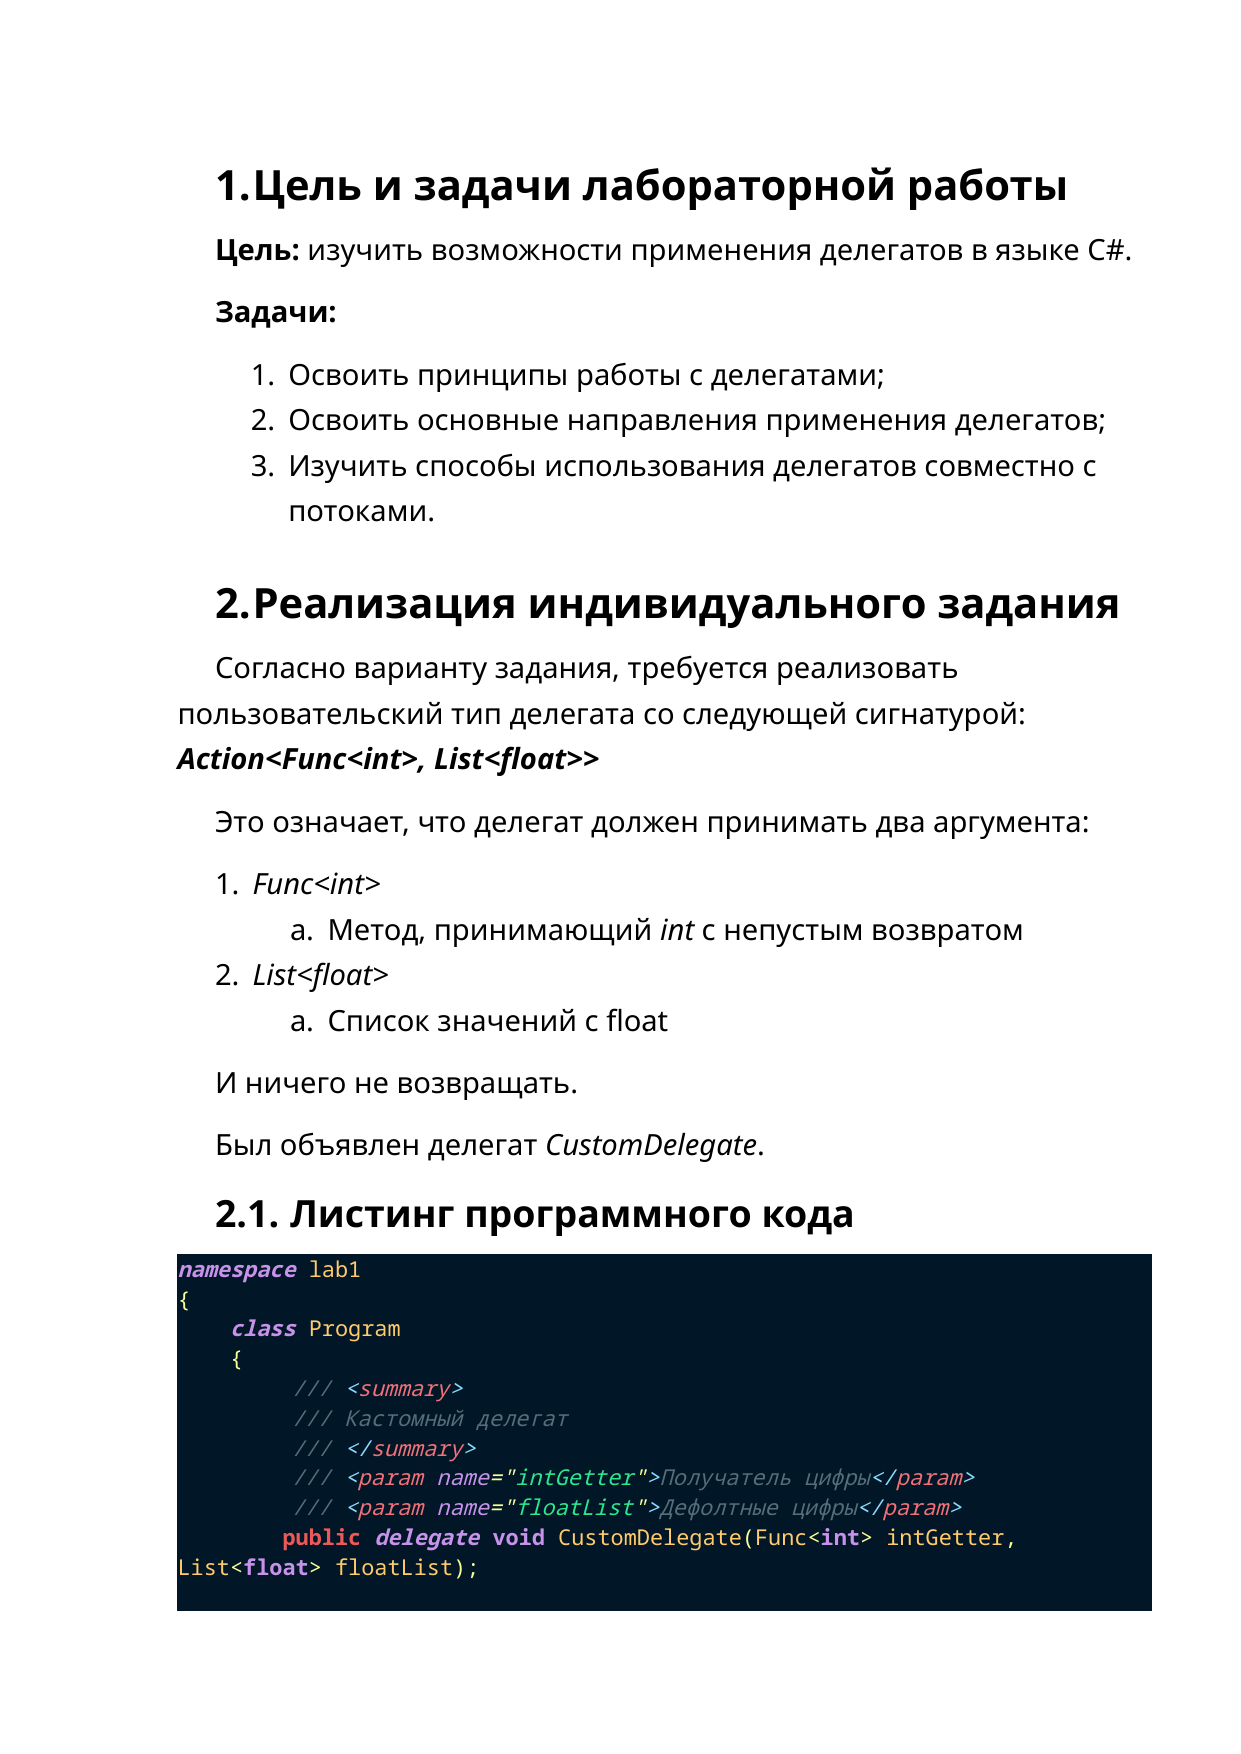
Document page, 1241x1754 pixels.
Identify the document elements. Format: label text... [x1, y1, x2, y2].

text Это означает, что делегат должен принимать два аргумента: [177, 801, 1152, 841]
text /// <param name="intGetter">Получатель цифры</param> [177, 1462, 1152, 1492]
text { [177, 1343, 1152, 1373]
list Список значений с float [290, 1000, 1152, 1040]
subtitle Цель и задачи лабораторной работы [215, 156, 1152, 212]
subtitle Листинг программного кода [215, 1187, 1152, 1238]
text Был объявлен делегат CustomDelegate. [177, 1124, 1152, 1164]
text Согласно варианту задания, требуется реализовать пользовательский тип делегата со следующей сигнатурой: Action<Func<int>, List<float>> [177, 647, 1152, 778]
text /// </summary> [177, 1433, 1152, 1462]
list Освоить основные направления применения делегатов; [251, 399, 1152, 439]
text public delegate void CustomDelegate(Func<int> intGetter, List<float> floatList); [177, 1522, 1152, 1582]
text Цель: изучить возможности применения делегатов в языке C#. [177, 229, 1152, 269]
list Изучить способы использования делегатов совместно с потоками. [251, 445, 1152, 530]
list Освоить принципы работы с делегатами; [251, 354, 1152, 393]
list Метод, принимающий int с непустым возвратом [290, 909, 1152, 948]
text /// Кастомный делегат [177, 1403, 1152, 1433]
text class Program [177, 1313, 1152, 1343]
text { [177, 1284, 1152, 1313]
list List<float> [215, 954, 1152, 994]
list Func<int> [215, 863, 1152, 903]
text namespace lab1 [177, 1254, 1152, 1284]
text /// <summary> [177, 1373, 1152, 1403]
text Задачи: [177, 291, 1152, 331]
text И ничего не возвращать. [177, 1062, 1152, 1102]
text /// <param name="floatList">Дефолтные цифры</param> [177, 1492, 1152, 1522]
subtitle Реализация индивидуального задания [215, 574, 1152, 631]
